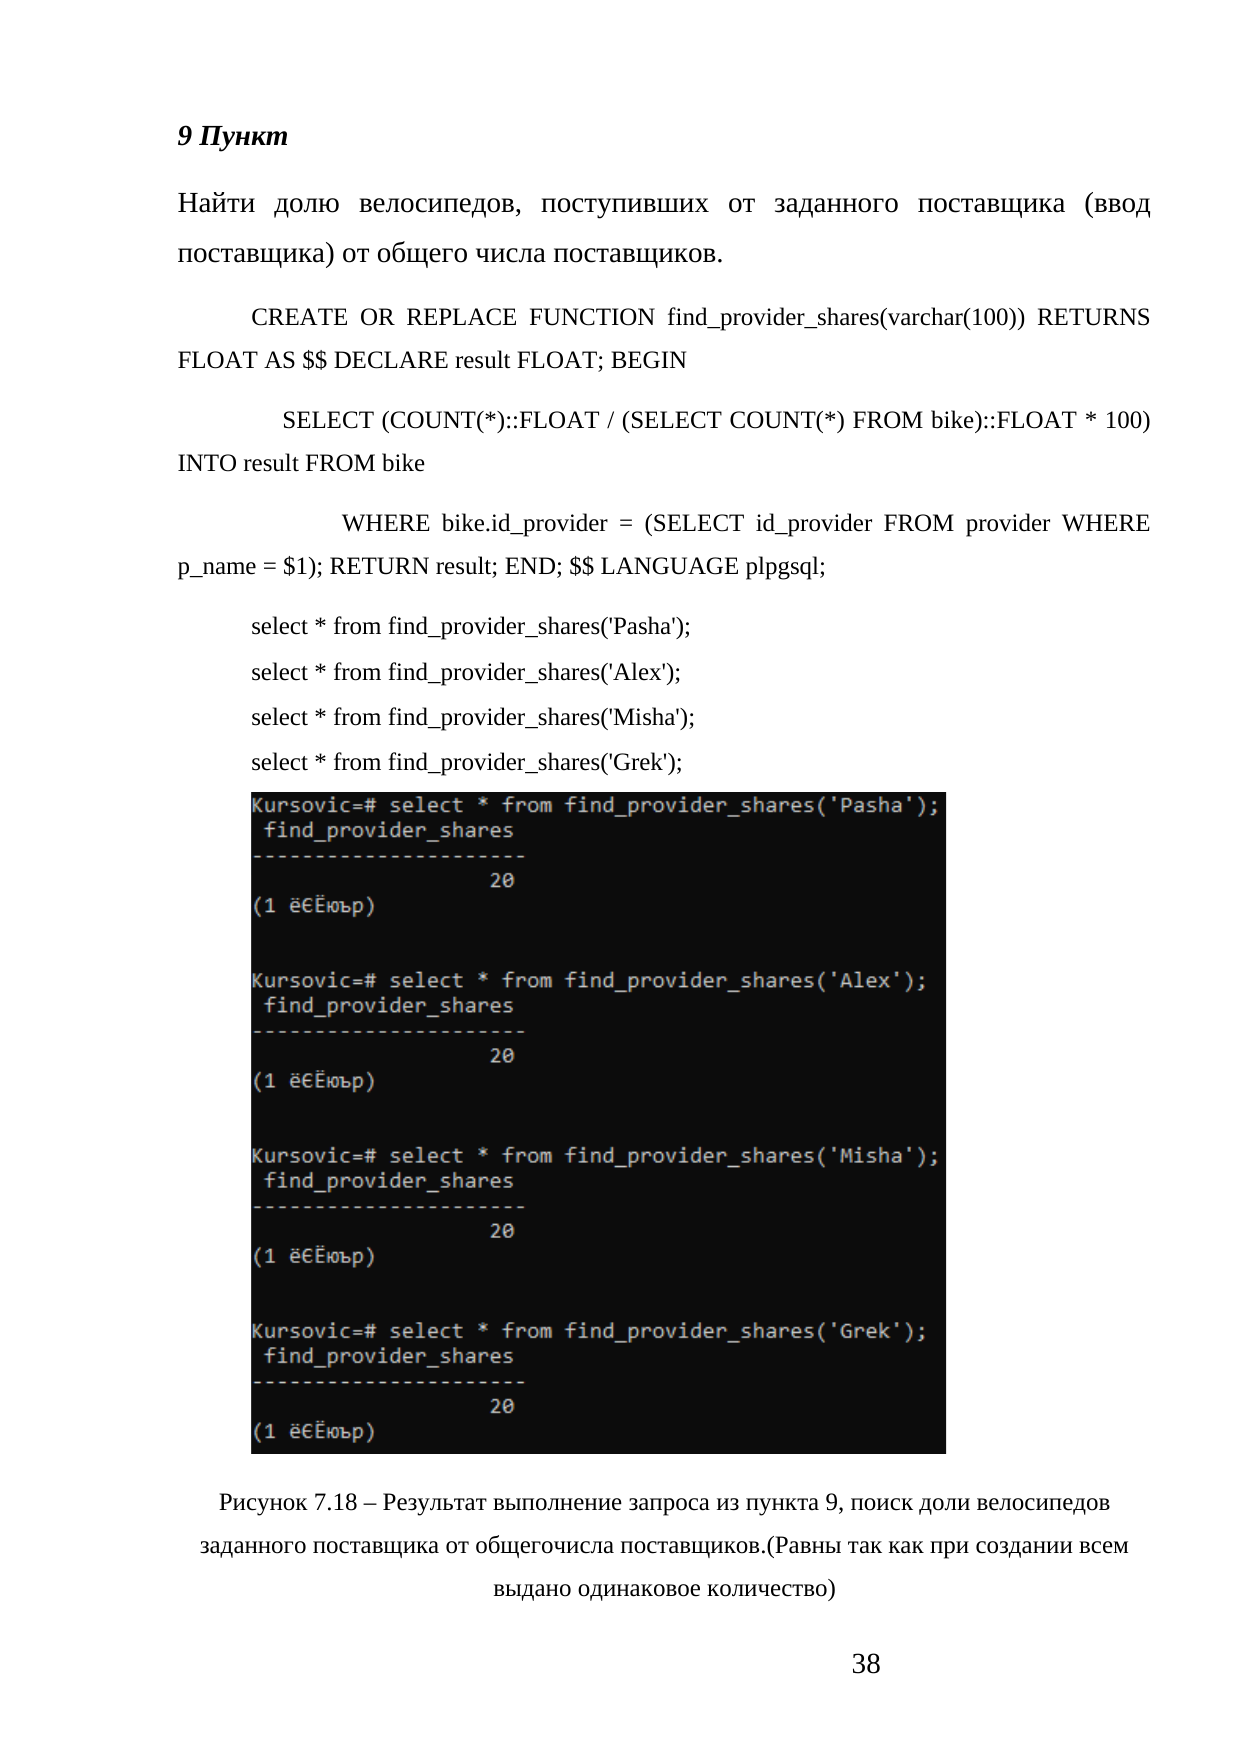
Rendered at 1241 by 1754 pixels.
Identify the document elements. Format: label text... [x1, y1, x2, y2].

text Рисунок 7.18 – Результат выполнение запроса из пункта 9, поиск доли велосипедов заданного поставщика от общегочисла поставщиков.(Равны так как при создании всем выдано одинаковое количество) [177, 1487, 1152, 1602]
text select * from find_provider_shares('Grek'); [177, 747, 1152, 776]
text WHERE bike.id_provider = (SELECT id_provider FROM provider WHERE p_name = $1); RETURN result; END; $$ LANGUAGE plpgsql; [177, 508, 1152, 580]
text select * from find_provider_shares('Pasha'); [177, 611, 1152, 640]
text SELECT (COUNT(*)::FLOAT / (SELECT COUNT(*) FROM bike)::FLOAT * 100) INTO result FROM bike [177, 405, 1152, 477]
picture [251, 792, 947, 1454]
text select * from find_provider_shares('Misha'); [177, 702, 1152, 731]
text CREATE OR REPLACE FUNCTION find_provider_shares(varchar(100)) RETURNS FLOAT AS $$ DECLARE result FLOAT; BEGIN [177, 302, 1152, 374]
list Найти долю велосипедов, поступивших от заданного поставщика (ввод поставщика) от общего числа поставщиков. [177, 185, 1152, 269]
text select * from find_provider_shares('Alex'); [177, 657, 1152, 685]
text 9 Пункт [177, 118, 1152, 152]
